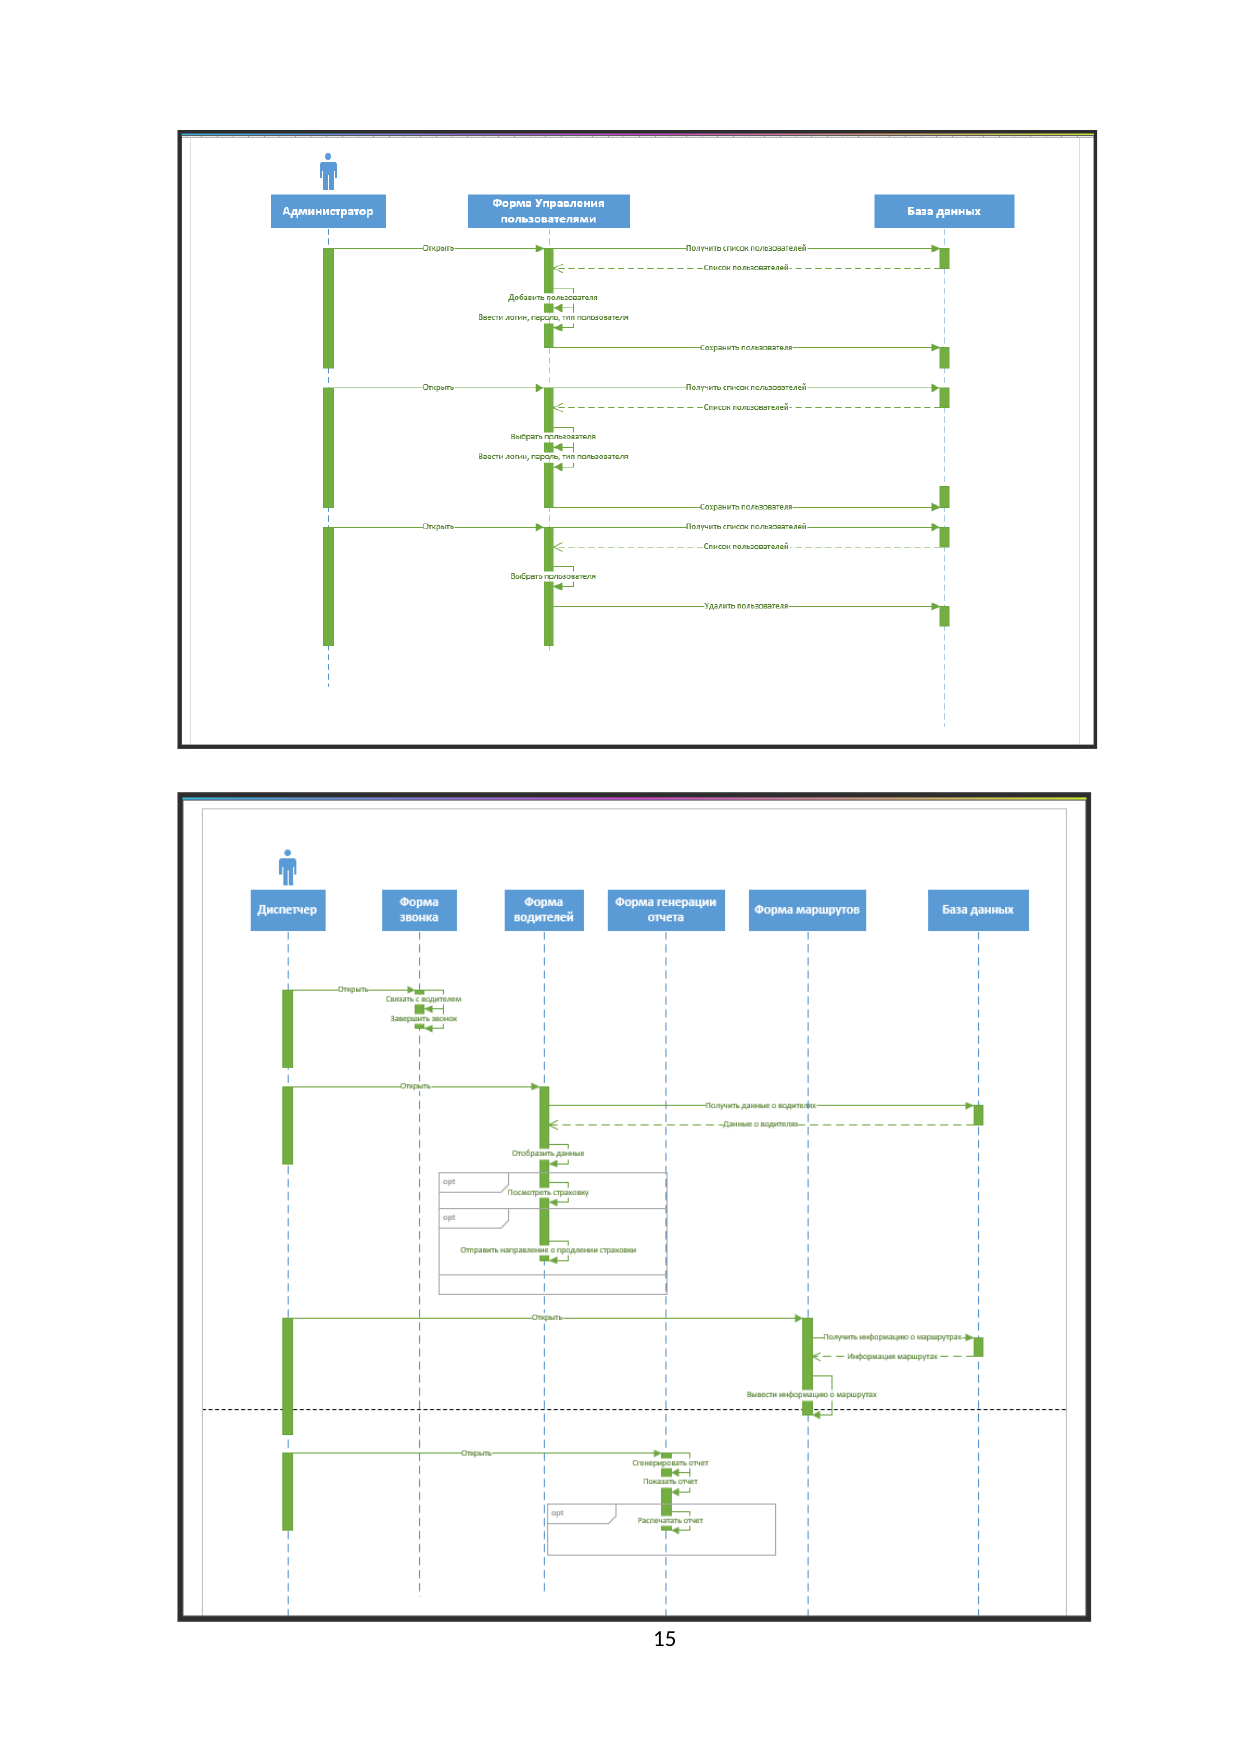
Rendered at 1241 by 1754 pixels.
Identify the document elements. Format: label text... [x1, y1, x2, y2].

picture [177, 166, 1151, 731]
subtitle Варианты последовательности: [177, 130, 1152, 163]
picture [177, 811, 1098, 1430]
